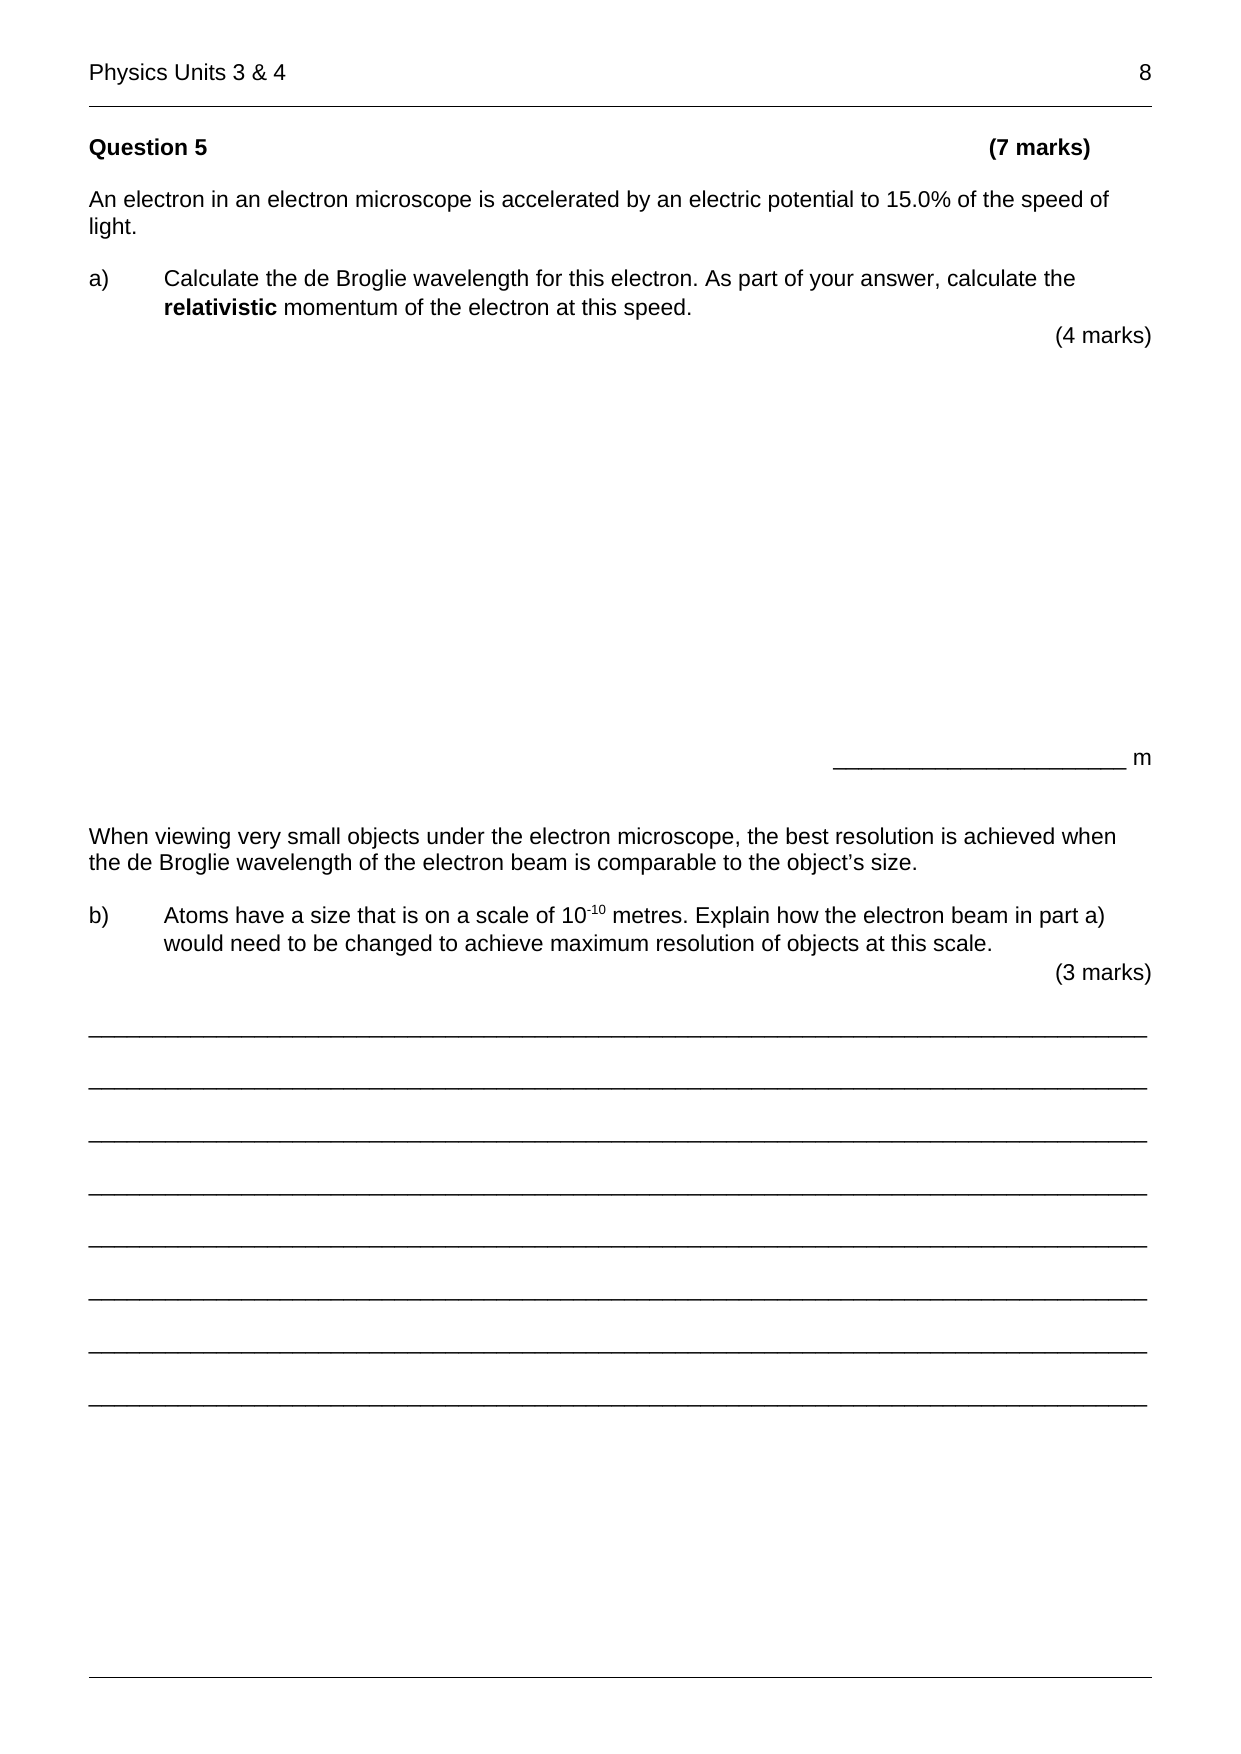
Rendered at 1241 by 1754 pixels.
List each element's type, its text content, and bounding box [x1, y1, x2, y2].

text Question 5 (7 marks) [89, 133, 1152, 160]
text ________________________________________________________________________________________________________________________________________________________________________________________________________________________________________________________________________________________________________________________________________________________________________________________________________________________________________________________________________________________________________________________________________________________________________________________________________________________________________________________________________________________ [89, 1012, 1152, 1407]
list (4 marks) [164, 322, 1152, 348]
text An electron in an electron microscope is accelerated by an electric potential to 15.0% of the speed of light. [89, 186, 1152, 239]
text When viewing very small objects under the electron microscope, the best resolution is achieved when the de Broglie wavelength of the electron beam is comparable to the object’s size. [89, 823, 1152, 876]
list (3 marks) [164, 959, 1152, 985]
list _______________________ m [164, 744, 1152, 770]
list Calculate the de Broglie wavelength for this electron. As part of your answer, calculate the relativistic momentum of the electron at this speed. [89, 265, 1152, 320]
list Atoms have a size that is on a scale of 10-10 metres. Explain how the electron beam in part a) would need to be changed to achieve maximum resolution of objects at this scale. [89, 902, 1152, 957]
